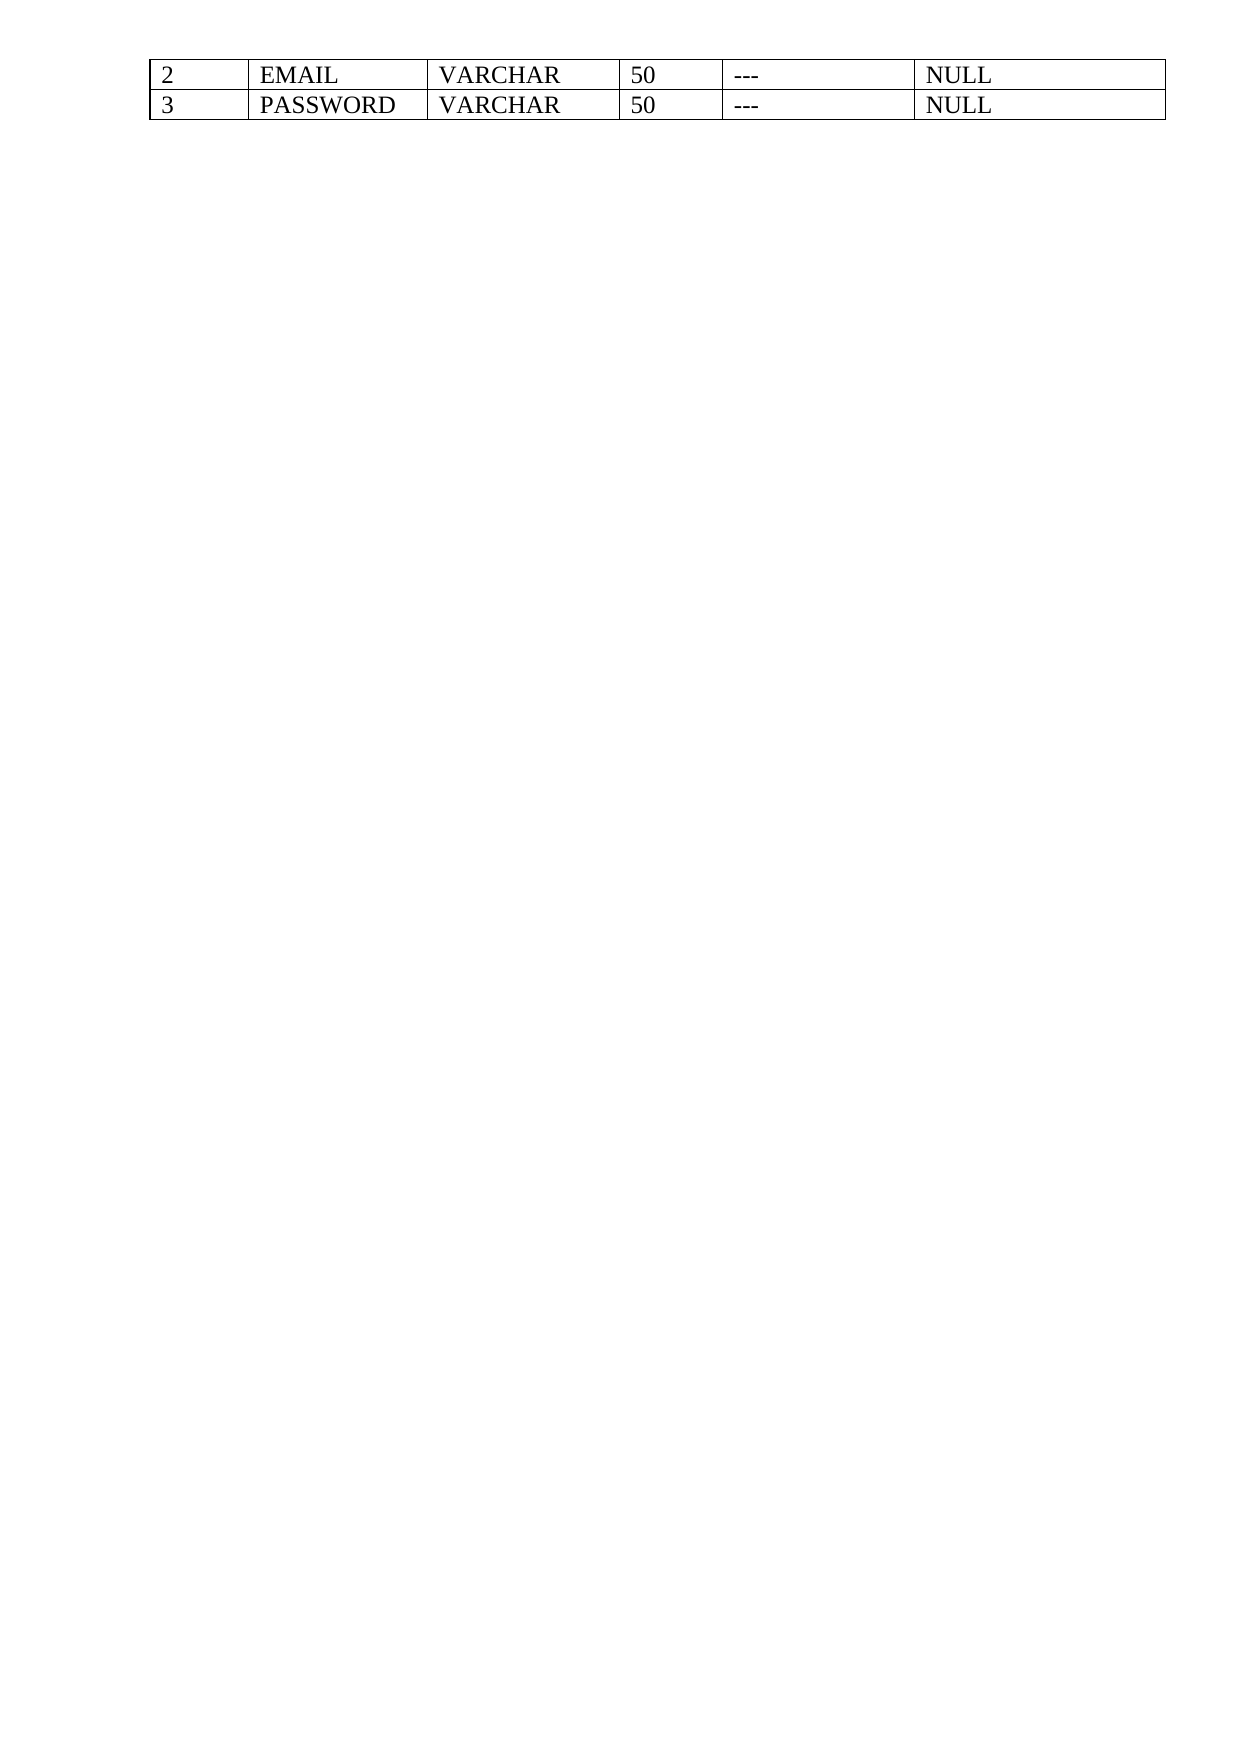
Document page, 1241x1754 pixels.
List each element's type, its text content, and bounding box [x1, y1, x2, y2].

table_cell NULL [915, 60, 1165, 89]
table_cell 2 [151, 60, 248, 89]
table_cell VARCHAR [428, 60, 619, 89]
table_cell NULL [915, 90, 1165, 119]
table_cell 50 [620, 90, 722, 119]
table_cell VARCHAR [428, 90, 619, 119]
table_cell --- [723, 90, 914, 119]
table_cell --- [723, 60, 914, 89]
table_cell PASSWORD [249, 90, 427, 119]
table_cell 3 [151, 90, 248, 119]
table_cell 50 [620, 60, 722, 89]
table_cell EMAIL [249, 60, 427, 89]
